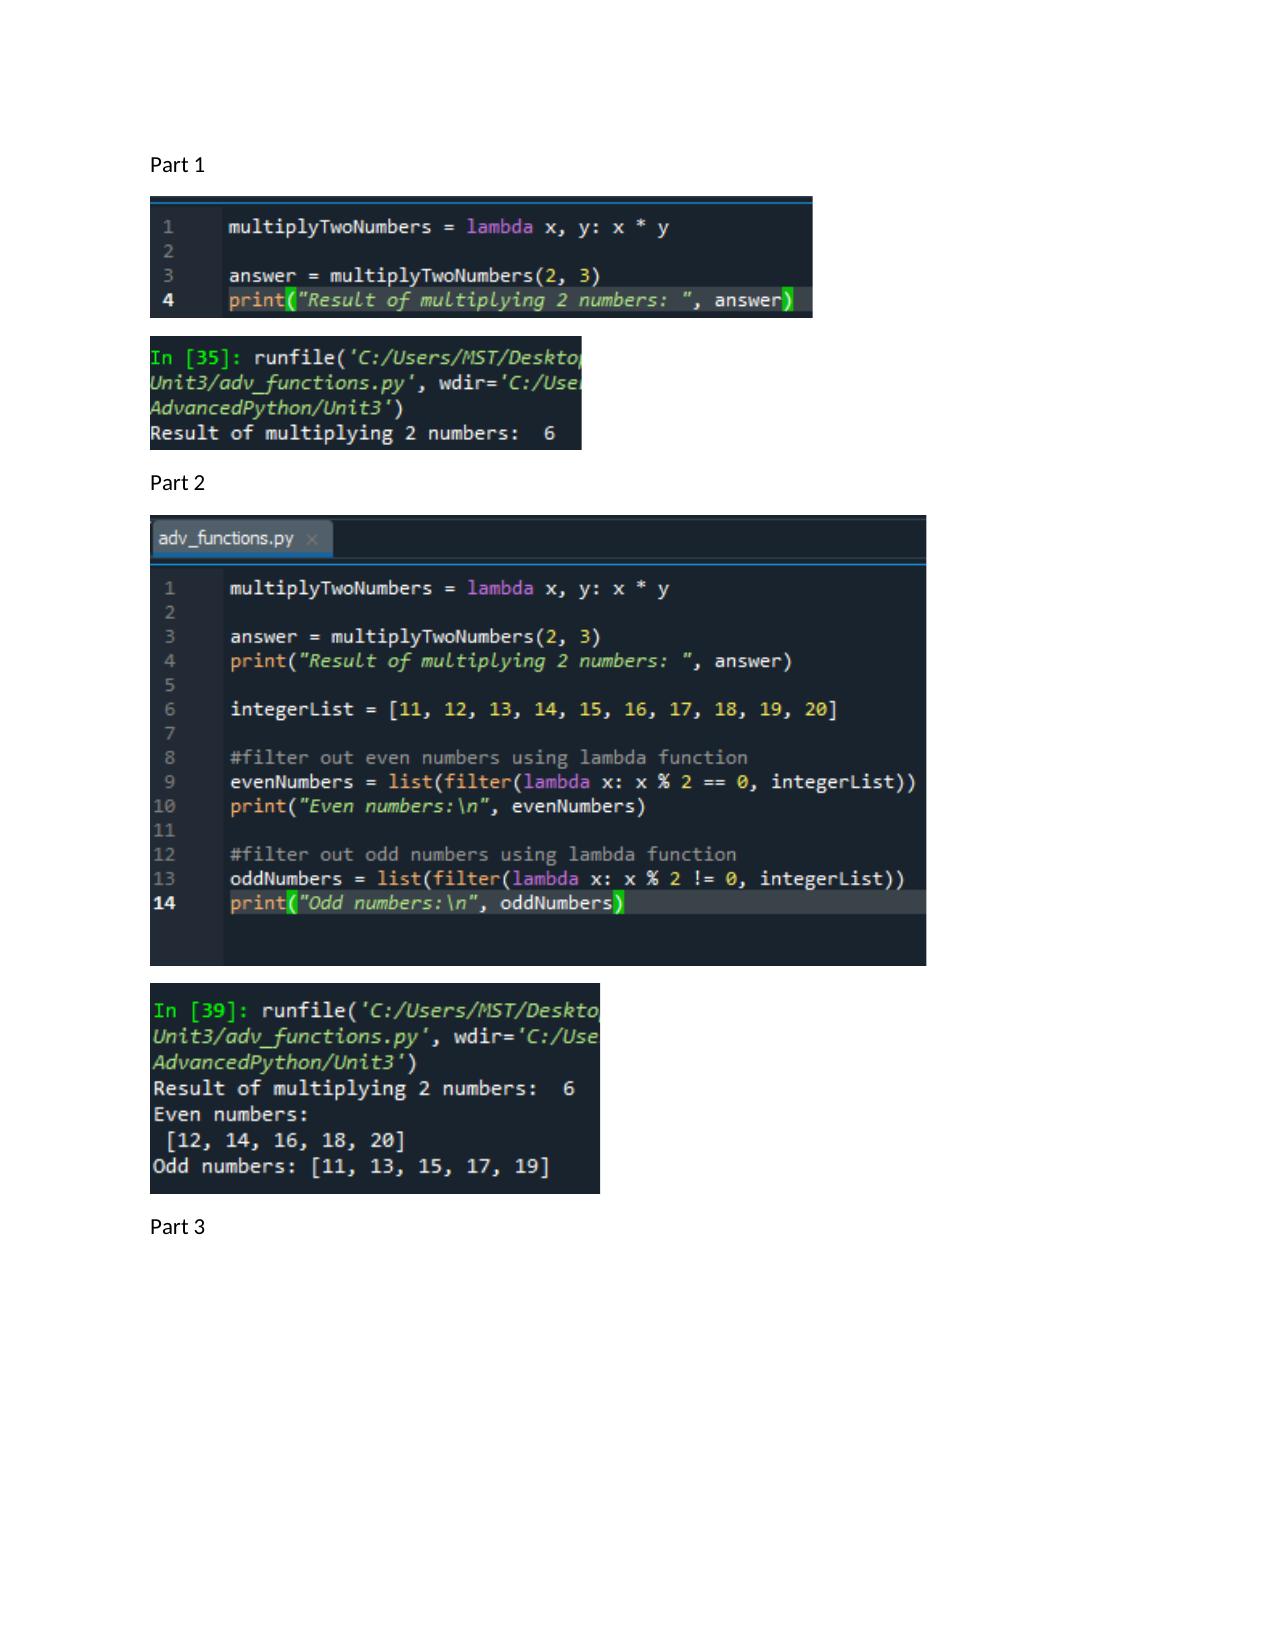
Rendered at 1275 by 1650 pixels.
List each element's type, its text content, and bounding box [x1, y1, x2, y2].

text Part 3 [150, 1212, 1125, 1240]
picture [150, 515, 927, 966]
picture [150, 196, 813, 318]
text Part 2 [150, 468, 1125, 496]
picture [150, 983, 600, 1194]
text Part 1 [150, 150, 1125, 178]
picture [150, 336, 582, 450]
